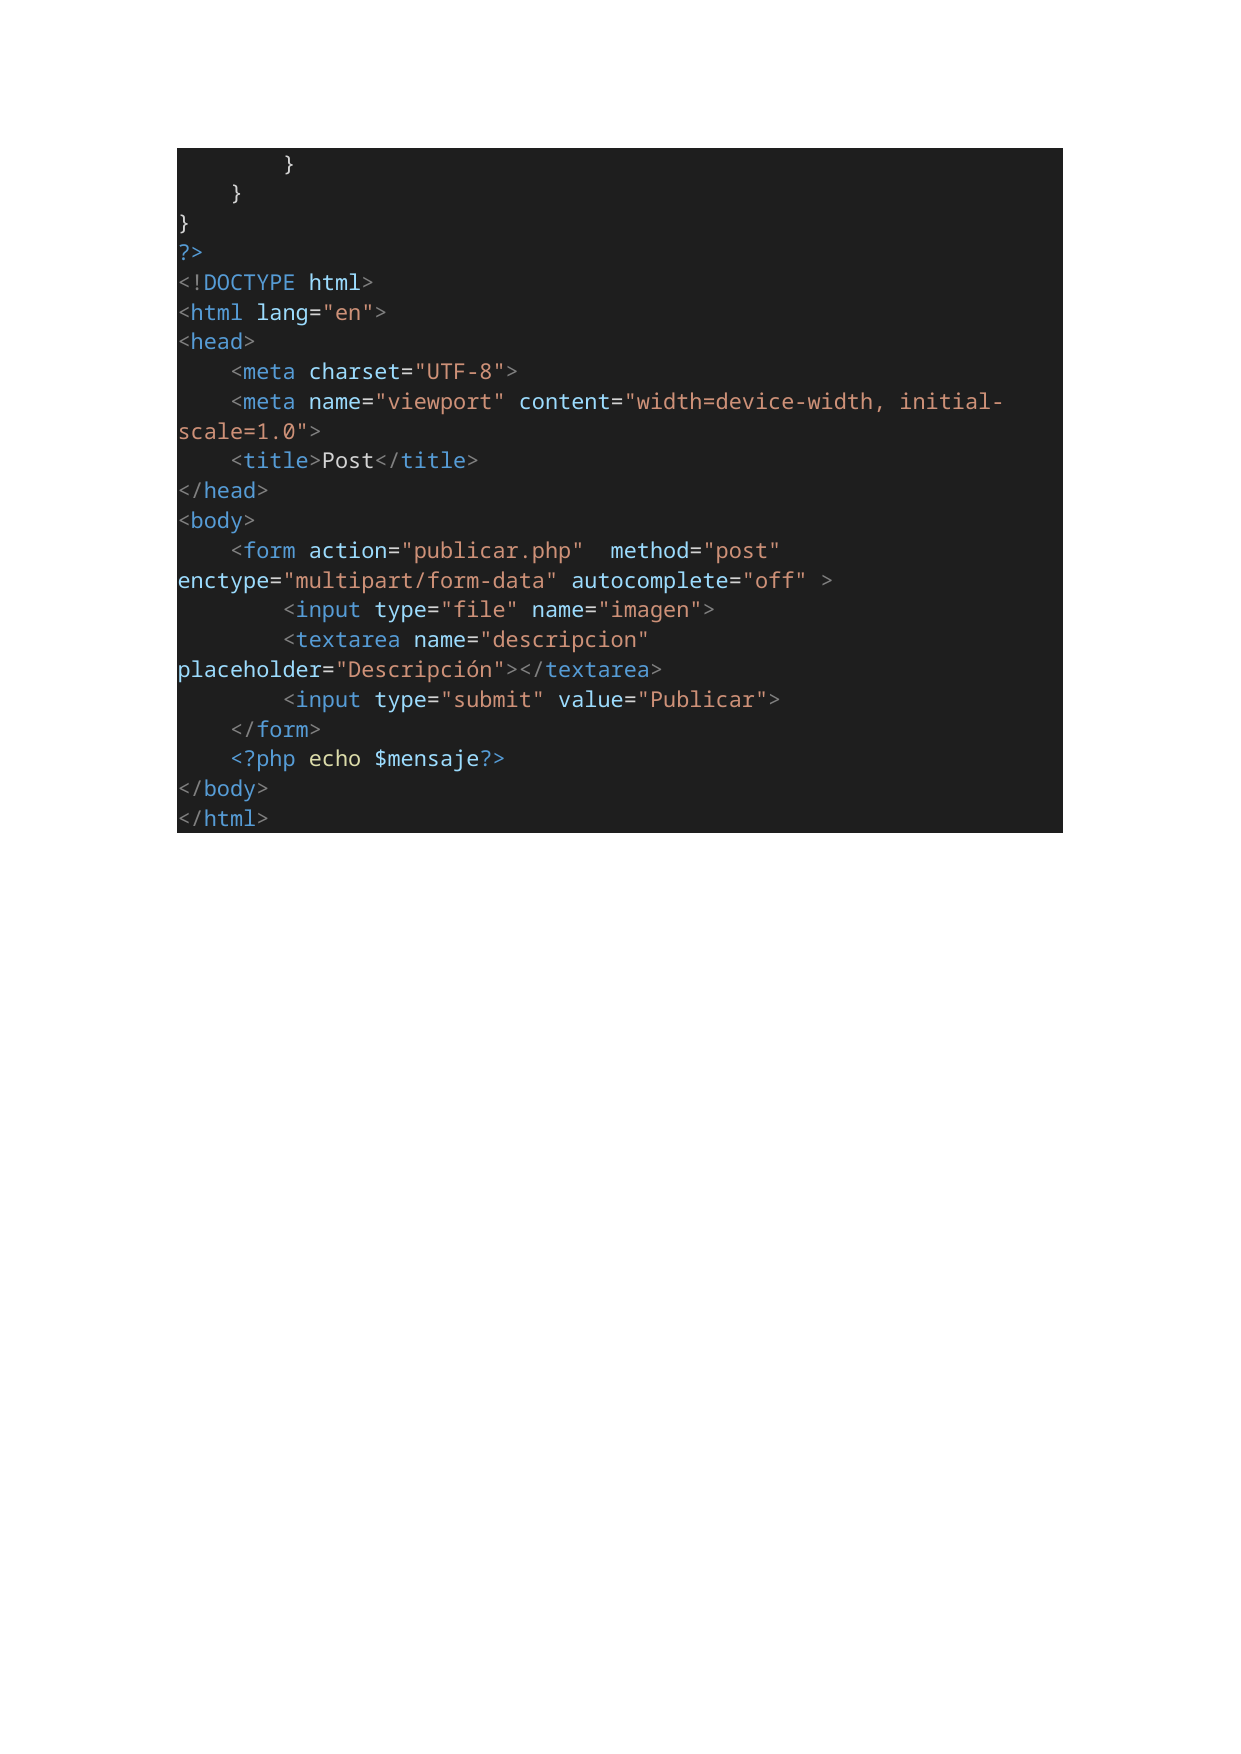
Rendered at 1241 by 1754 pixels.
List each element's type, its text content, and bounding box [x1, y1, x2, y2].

text <body> [177, 505, 1063, 535]
text } [177, 148, 1063, 177]
text <meta name="viewport" content="width=device-width, initial-scale=1.0"> [177, 386, 1063, 446]
text <input type="submit" value="Publicar"> [177, 684, 1063, 714]
text <form action="publicar.php" method="post" enctype="multipart/form-data" autocomplete="off" > [177, 535, 1063, 594]
text } [177, 177, 1063, 207]
text <head> [177, 326, 1063, 356]
text <title>Post</title> [177, 446, 1063, 475]
text </html> [177, 803, 1063, 833]
text } [177, 207, 1063, 237]
text </head> [177, 475, 1063, 505]
text <?php echo $mensaje?> [177, 743, 1063, 773]
text <!DOCTYPE html> [177, 267, 1063, 297]
text </form> [177, 714, 1063, 743]
text <meta charset="UTF-8"> [177, 356, 1063, 386]
text <html lang="en"> [177, 297, 1063, 326]
text ?> [177, 237, 1063, 267]
text <textarea name="descripcion" placeholder="Descripción"></textarea> [177, 624, 1063, 684]
text </body> [177, 773, 1063, 803]
text <input type="file" name="imagen"> [177, 594, 1063, 624]
